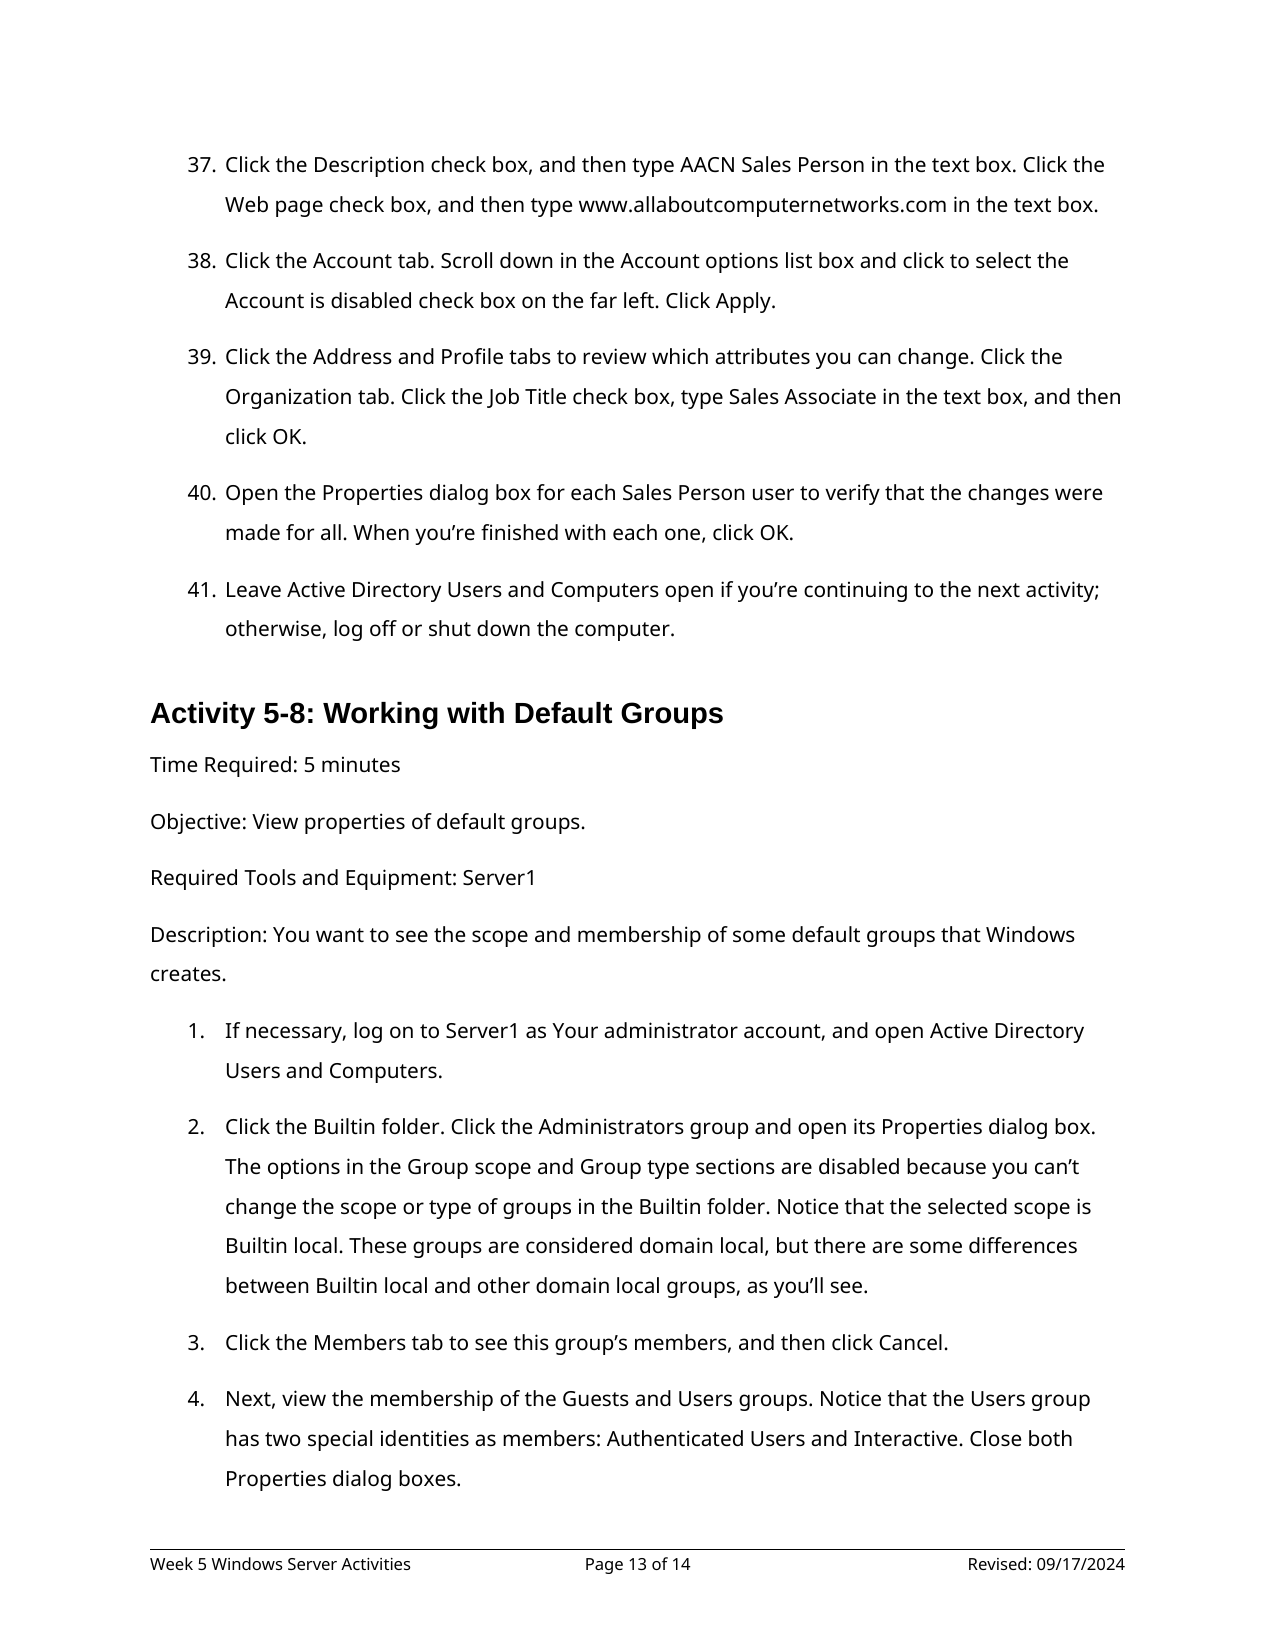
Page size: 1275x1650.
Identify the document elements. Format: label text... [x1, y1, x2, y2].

list Leave Active Directory Users and Computers open if you’re continuing to the next activity; otherwise, log off or shut down the computer. [187, 575, 1125, 643]
list Click the Address and Profile tabs to review which attributes you can change. Click the Organization tab. Click the Job Title check box, type Sales Associate in the text box, and then click OK. [187, 342, 1125, 451]
text Time Required: 5 minutes [150, 750, 1125, 779]
text Description: You want to see the scope and membership of some default groups that Windows creates. [150, 920, 1125, 988]
list If necessary, log on to Server1 as Your administrator account, and open Active Directory Users and Computers. [187, 1016, 1125, 1084]
list Click the Builtin folder. Click the Administrators group and open its Properties dialog box. The options in the Group scope and Group type sections are disabled because you can’t change the scope or type of groups in the Builtin folder. Notice that the selected scope is Builtin local. These groups are considered domain local, but there are some differences between Builtin local and other domain local groups, as you’ll see. [187, 1112, 1125, 1300]
list Next, view the membership of the Guests and Users groups. Notice that the Users group has two special identities as members: Authenticated Users and Interactive. Close both Properties dialog boxes. [187, 1384, 1125, 1492]
list Open the Properties dialog box for each Sales Person user to verify that the changes were made for all. When you’re finished with each one, click OK. [187, 478, 1125, 547]
list Click the Account tab. Scroll down in the Account options list box and click to select the Account is disabled check box on the far left. Click Apply. [187, 246, 1125, 314]
list Click the Members tab to see this group’s members, and then click Cancel. [187, 1328, 1125, 1356]
text Required Tools and Equipment: Server1 [150, 863, 1125, 892]
text Objective: View properties of default groups. [150, 807, 1125, 835]
list Click the Description check box, and then type AACN Sales Person in the text box. Click the Web page check box, and then type www.allaboutcomputernetworks.com in the text box. [187, 150, 1125, 218]
subtitle Activity 5-8: Working with Default Groups [150, 696, 1125, 729]
